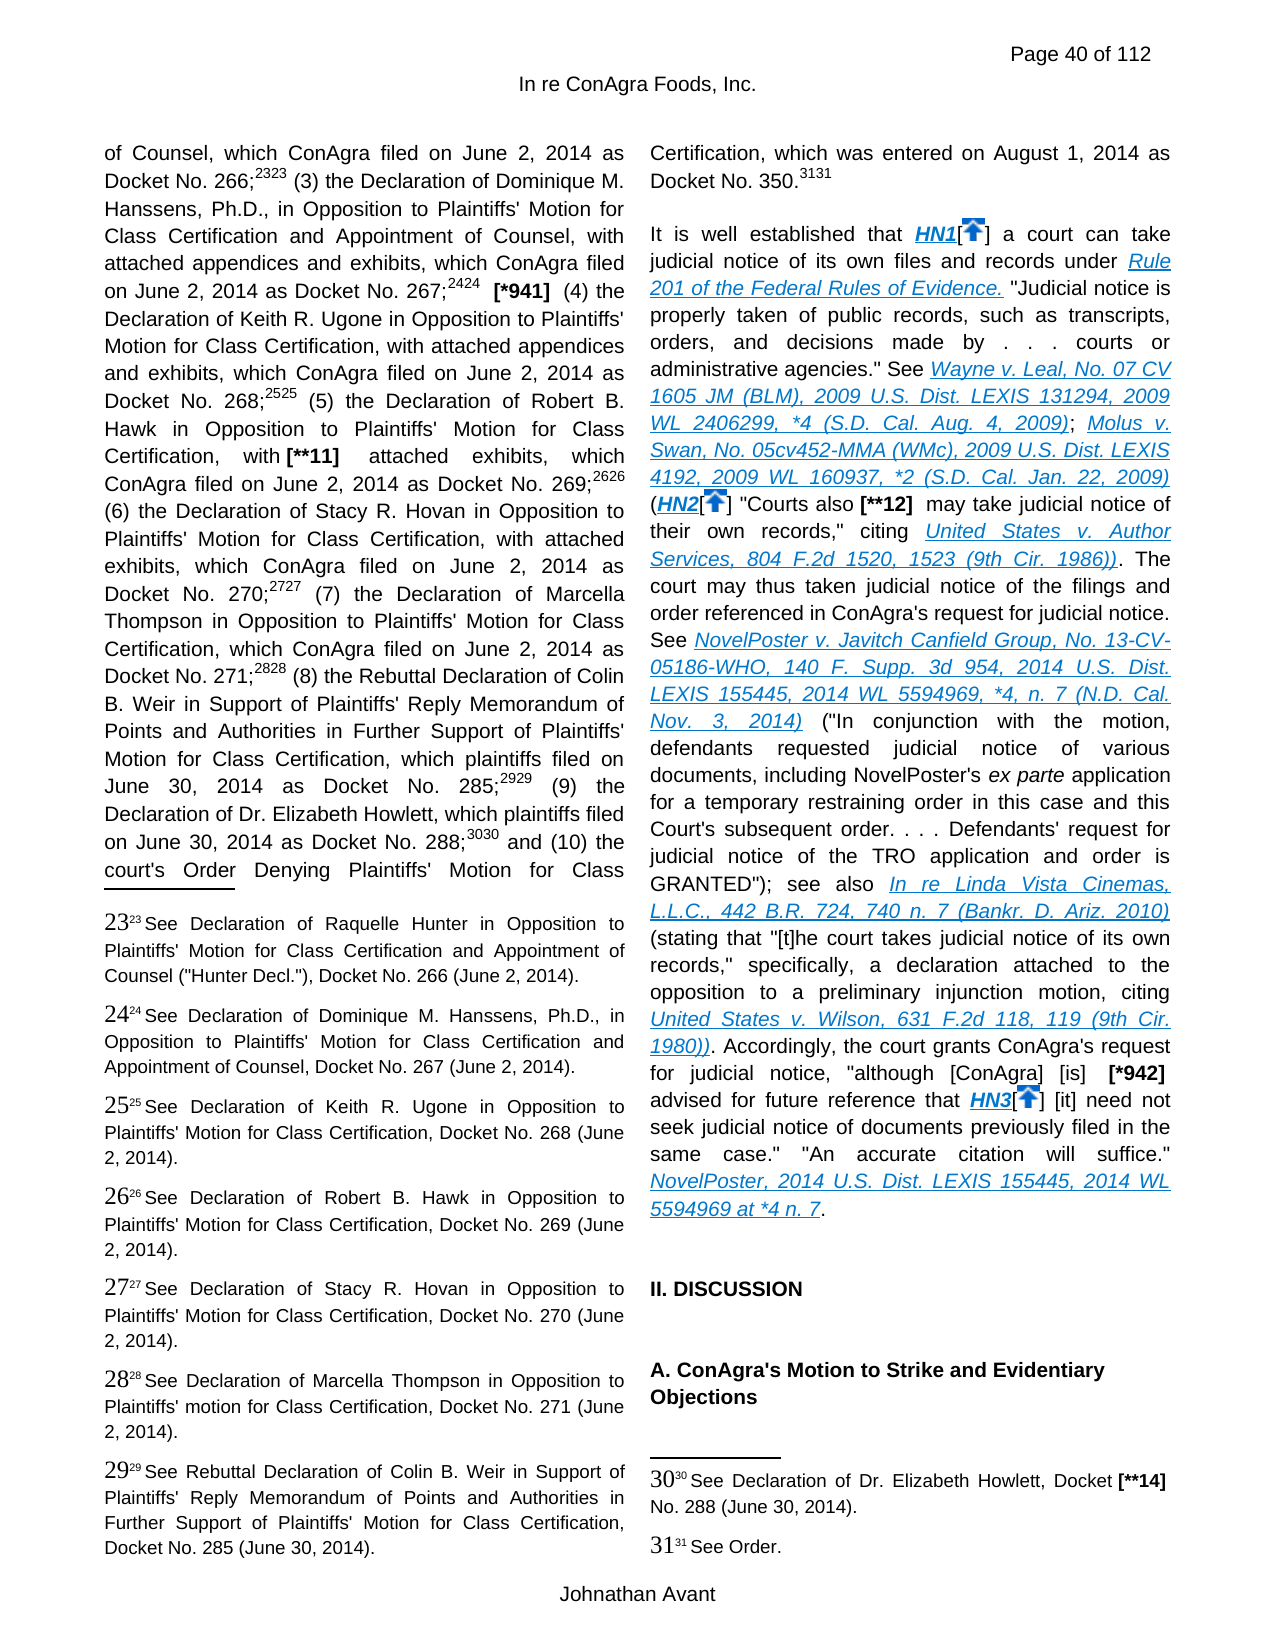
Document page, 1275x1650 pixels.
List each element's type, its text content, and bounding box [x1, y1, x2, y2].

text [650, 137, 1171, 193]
picture [962, 218, 985, 241]
text It is well established that HN1[] a court can take judicial notice of its own files and records under Rule 201 of the Federal Rules of Evidence. "Judicial notice is properly taken of public records, such as transcripts, orders, and decisions made by . . . courts or administrative agencies." See Wayne v. Leal, No. 07 CV 1605 JM (BLM), 2009 U.S. Dist. LEXIS 131294, 2009 WL 2406299, *4 (S.D. Cal. Aug. 4, 2009); Molus v. Swan, No. 05cv452-MMA (WMc), 2009 U.S. Dist. LEXIS 4192, 2009 WL 160937, *2 (S.D. Cal. Jan. 22, 2009) (HN2[] "Courts also [**12] may take judicial notice of their own records," citing United States v. Author Services, 804 F.2d 1520, 1523 (9th Cir. 1986)). The court may thus taken judicial notice of the filings and order referenced in ConAgra's request for judicial notice. See NovelPoster v. Javitch Canfield Group, No. 13-CV-05186-WHO, 140 F. Supp. 3d 954, 2014 U.S. Dist. LEXIS 155445, 2014 WL 5594969, *4, n. 7 (N.D. Cal. Nov. 3, 2014) ("In conjunction with the motion, defendants requested judicial notice of various documents, including NovelPoster's ex parte application for a temporary restraining order in this case and this Court's subsequent order. . . . Defendants' request for judicial notice of the TRO application and order is GRANTED"); see also In re Linda Vista Cinemas, L.L.C., 442 B.R. 724, 740 n. 7 (Bankr. D. Ariz. 2010) (stating that "[t]he court takes judicial notice of its own records," specifically, a declaration attached to the opposition to a preliminary injunction motion, citing United States v. Wilson, 631 F.2d 118, 119 (9th Cir. 1980)). Accordingly, the court grants ConAgra's request for judicial notice, "although [ConAgra] [is] [*942] advised for future reference that HN3[] [it] need not seek judicial notice of documents previously filed in the same case." "An accurate citation will suffice." NovelPoster, 2014 U.S. Dist. LEXIS 155445, 2014 WL 5594969 at *4 n. 7. [650, 218, 1171, 676]
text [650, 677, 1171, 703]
picture [704, 489, 727, 512]
picture [1017, 1085, 1040, 1108]
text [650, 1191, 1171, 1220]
text II. DISCUSSION [650, 1245, 1171, 1301]
text It is well established that HN1[] a court can take judicial notice of its own files and records under Rule 201 of the Federal Rules of Evidence. "Judicial notice is properly taken of public records, such as transcripts, orders, and decisions made by . . . courts or administrative agencies." See Wayne v. Leal, No. 07 CV 1605 JM (BLM), 2009 U.S. Dist. LEXIS 131294, 2009 WL 2406299, *4 (S.D. Cal. Aug. 4, 2009); Molus v. Swan, No. 05cv452-MMA (WMc), 2009 U.S. Dist. LEXIS 4192, 2009 WL 160937, *2 (S.D. Cal. Jan. 22, 2009) (HN2[] "Courts also [**12] may take judicial notice of their own records," citing United States v. Author Services, 804 F.2d 1520, 1523 (9th Cir. 1986)). The court may thus taken judicial notice of the filings and order referenced in ConAgra's request for judicial notice. See NovelPoster v. Javitch Canfield Group, No. 13-CV-05186-WHO, 140 F. Supp. 3d 954, 2014 U.S. Dist. LEXIS 155445, 2014 WL 5594969, *4, n. 7 (N.D. Cal. Nov. 3, 2014) ("In conjunction with the motion, defendants requested judicial notice of various documents, including NovelPoster's ex parte application for a temporary restraining order in this case and this Court's subsequent order. . . . Defendants' request for judicial notice of the TRO application and order is GRANTED"); see also In re Linda Vista Cinemas, L.L.C., 442 B.R. 724, 740 n. 7 (Bankr. D. Ariz. 2010) (stating that "[t]he court takes judicial notice of its own records," specifically, a declaration attached to the opposition to a preliminary injunction motion, citing United States v. Wilson, 631 F.2d 118, 119 (9th Cir. 1980)). Accordingly, the court grants ConAgra's request for judicial notice, "although [ConAgra] [is] [*942] advised for future reference that HN3[] [it] need not seek judicial notice of documents previously filed in the same case." "An accurate citation will suffice." NovelPoster, 2014 U.S. Dist. LEXIS 155445, 2014 WL 5594969 at *4 n. 7. [650, 704, 1171, 1028]
text A. ConAgra's Motion to Strike and Evidentiary Objections [650, 1326, 1171, 1409]
